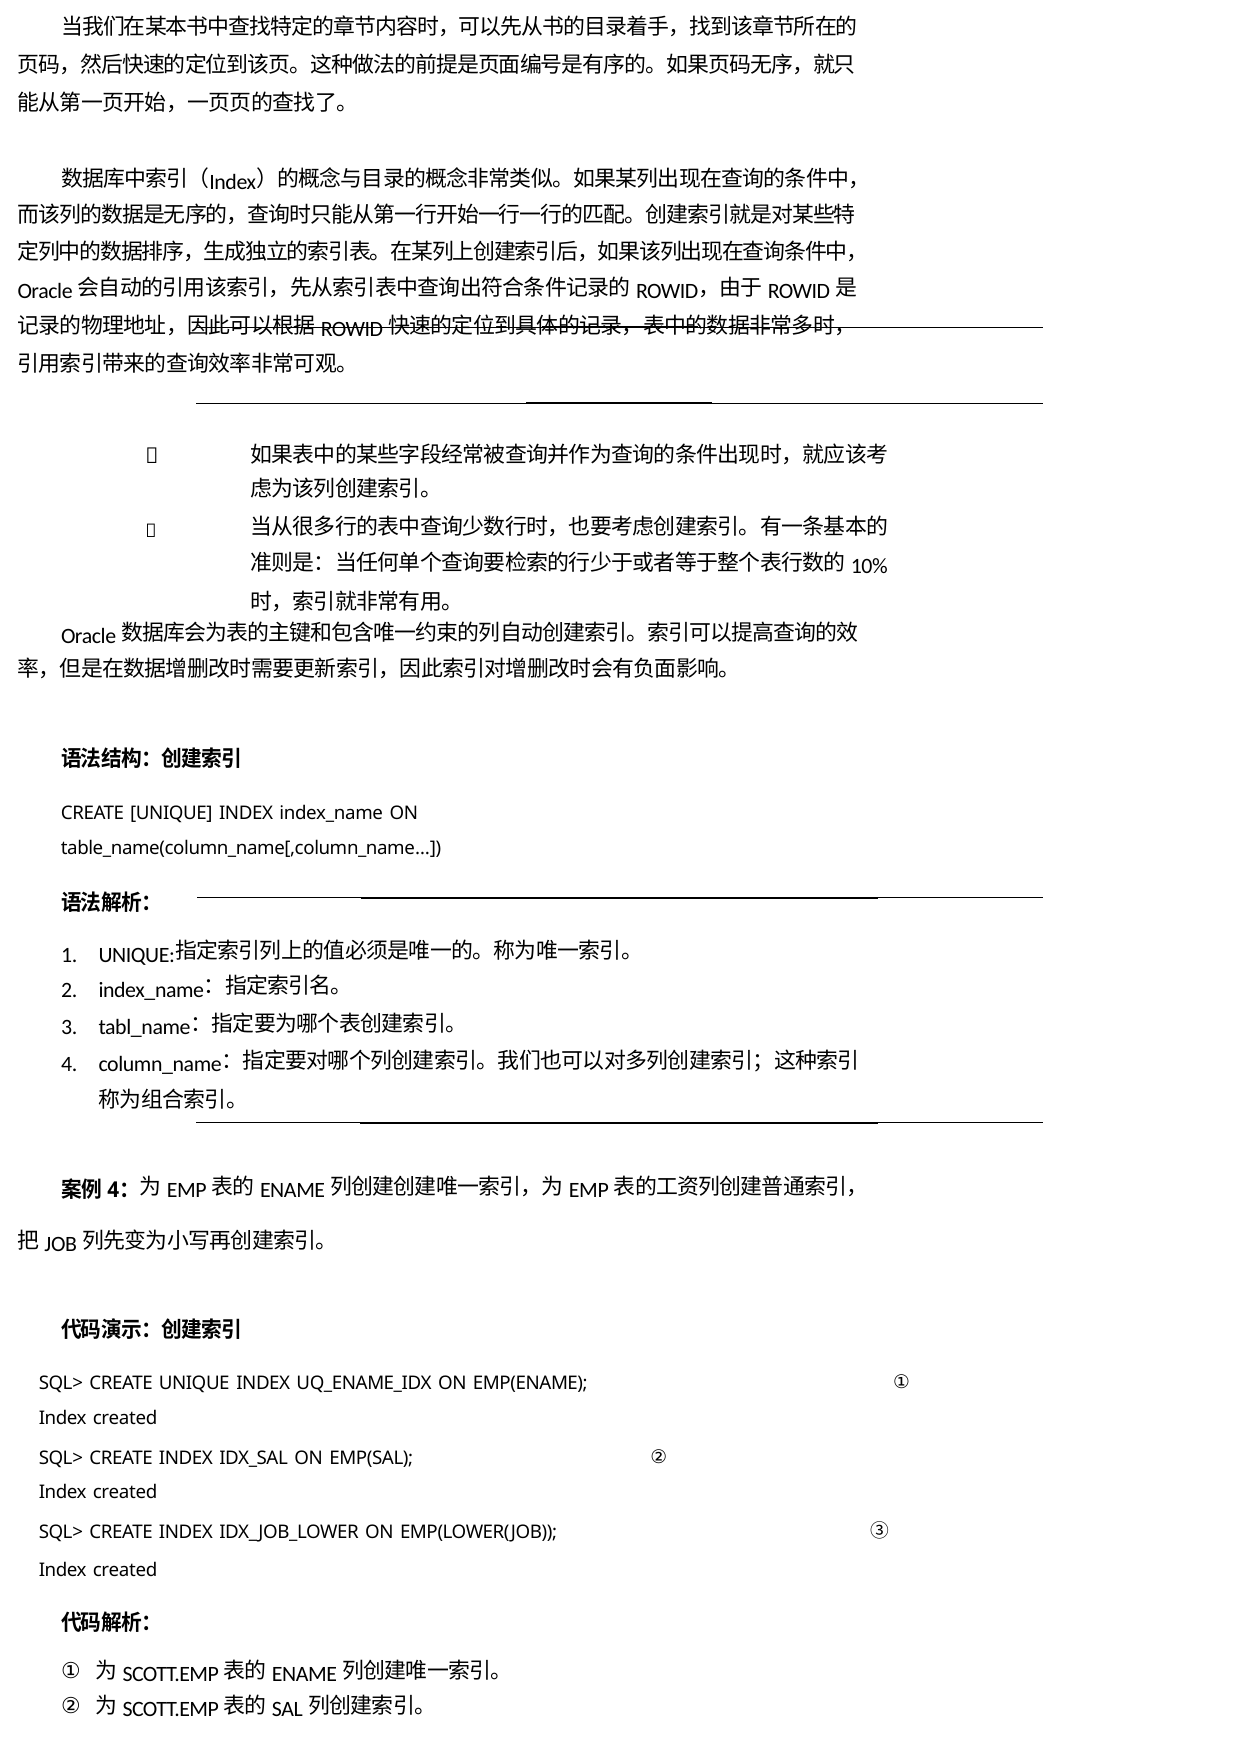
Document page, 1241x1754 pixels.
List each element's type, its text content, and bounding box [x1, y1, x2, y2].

text Oracle 会自动的引用该索引，先从索引表中查询出符合条件记录的 ROWID，由于 ROWID 是 [17, 267, 1240, 307]
text Index created [38, 1394, 893, 1432]
text 当从很多行的表中查询少数行时，也要考虑创建索引。有一条基本的 [250, 504, 1240, 542]
text Index created [38, 1469, 650, 1507]
text 1. UNIQUE:指定索引列上的值必须是唯一的。称为唯一索引。 [17, 942, 1240, 967]
text 虑为该列创建索引。 [250, 467, 1240, 504]
text 把 JOB 列先变为小写再创建索引。 [17, 1231, 1240, 1256]
text 3. tabl_name：指定要为哪个表创建索引。 [17, 1004, 1240, 1042]
text 页码，然后快速的定位到该页。这种做法的前提是页面编号是有序的。如果页码无序，就只 [17, 43, 1240, 80]
text Index created [17, 1558, 1240, 1581]
text 能从第一页开始，一页页的查找了。 [17, 80, 1240, 117]
text ③ [870, 1521, 1240, 1542]
text ② 为 SCOTT.EMP 表的 SAL 列创建索引。 [17, 1687, 1240, 1724]
text 如果表中的某些字段经常被查询并作为查询的条件出现时，就应该考 [250, 444, 1240, 467]
text 称为组合索引。 [17, 1079, 1240, 1114]
text SQL> CREATE INDEX IDX_JOB_LOWER ON EMP(LOWER(JOB)); [38, 1521, 870, 1543]
text table_name(column_name[,column_name…]) [17, 824, 1240, 862]
text CREATE [UNIQUE] INDEX index_name ON [17, 800, 1240, 824]
text 4. column_name：指定要对哪个列创建索引。我们也可以对多列创建索引；这种索引 [17, 1042, 1240, 1079]
text 准则是：当任何单个查询要检索的行少于或者等于整个表行数的 10% [250, 542, 1240, 581]
text 而该列的数据是无序的，查询时只能从第一行开始一行一行的匹配。创建索引就是对某些特 [17, 194, 1240, 229]
text 引用索引带来的查询效率非常可观。 [17, 344, 1240, 379]
text SQL> CREATE UNIQUE INDEX UQ_ENAME_IDX ON EMP(ENAME); [38, 1371, 893, 1394]
text 案例 4：为 EMP 表的 ENAME 列创建创建唯一索引，为 EMP 表的工资列创建普通索引， [17, 1164, 1240, 1206]
text 数据库中索引（Index）的概念与目录的概念非常类似。如果某列出现在查询的条件中， [17, 167, 1240, 194]
text ① 为 SCOTT.EMP 表的 ENAME 列创建唯一索引。 [17, 1661, 1240, 1687]
text ① [893, 1371, 1240, 1393]
text 时，索引就非常有用。 [250, 581, 1240, 617]
text 代码解析： [17, 1606, 1240, 1636]
text 记录的物理地址，因此可以根据 ROWID 快速的定位到具体的记录，表中的数据非常多时， [17, 307, 1240, 344]
text 2. index_name：指定索引名。 [17, 967, 1240, 1004]
text SQL> CREATE INDEX IDX_SAL ON EMP(SAL); [38, 1446, 650, 1469]
text 代码演示：创建索引 [17, 1306, 1240, 1345]
text ② [650, 1446, 1240, 1467]
text  [145, 444, 250, 469]
text 语法结构：创建索引 [17, 733, 1240, 775]
text 当我们在某本书中查找特定的章节内容时，可以先从书的目录着手，找到该章节所在的 [17, 0, 1240, 43]
text Oracle 数据库会为表的主键和包含唯一约束的列自动创建索引。索引可以提高查询的效 [17, 624, 1240, 649]
text 定列中的数据排序，生成独立的索引表。在某列上创建索引后，如果该列出现在查询条件中， [17, 229, 1240, 267]
text 语法解析： [17, 887, 1240, 917]
text 率，但是在数据增删改时需要更新索引，因此索引对增删改时会有负面影响。 [17, 649, 1240, 683]
text  [145, 519, 250, 543]
